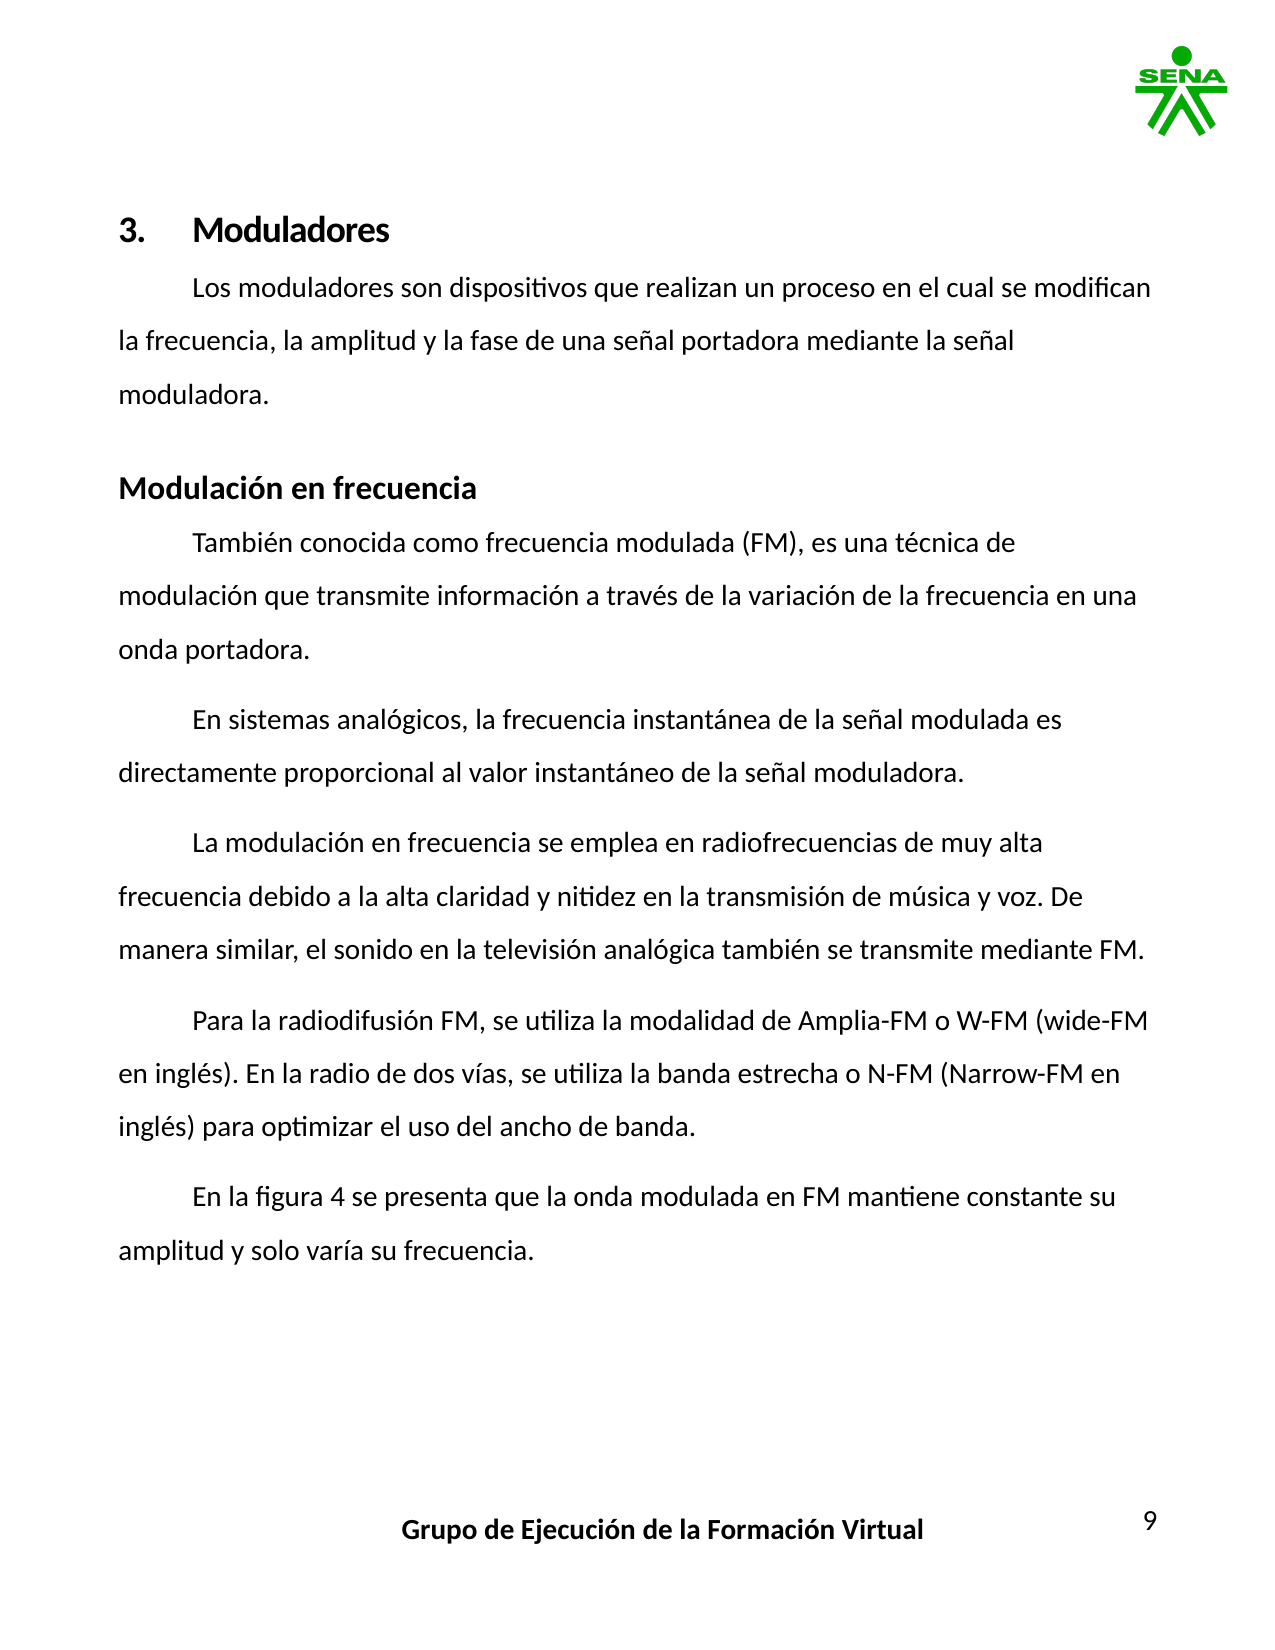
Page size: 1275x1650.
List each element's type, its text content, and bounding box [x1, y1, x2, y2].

text Para la radiodifusión FM, se utiliza la modalidad de Amplia-FM o W-FM (wide-FM en inglés). En la radio de dos vías, se utiliza la banda estrecha o N-FM (Narrow-FM en inglés) para optimizar el uso del ancho de banda. [118, 1002, 1157, 1144]
text Los moduladores son dispositivos que realizan un proceso en el cual se modifican la frecuencia, la amplitud y la fase de una señal portadora mediante la señal moduladora. [118, 269, 1157, 411]
text También conocida como frecuencia modulada (FM), es una técnica de modulación que transmite información a través de la variación de la frecuencia en una onda portadora. [118, 524, 1157, 667]
picture [1135, 46, 1228, 136]
text En sistemas analógicos, la frecuencia instantánea de la señal modulada es directamente proporcional al valor instantáneo de la señal moduladora. [118, 701, 1157, 790]
text La modulación en frecuencia se emplea en radiofrecuencias de muy alta frecuencia debido a la alta claridad y nitidez en la transmisión de música y voz. De manera similar, el sonido en la televisión analógica también se transmite mediante FM. [118, 824, 1157, 967]
subtitle Modulación en frecuencia [118, 467, 1157, 507]
text En la figura 4 se presenta que la onda modulada en FM mantiene constante su amplitud y solo varía su frecuencia. [118, 1178, 1157, 1268]
subtitle Moduladores [118, 206, 1157, 252]
